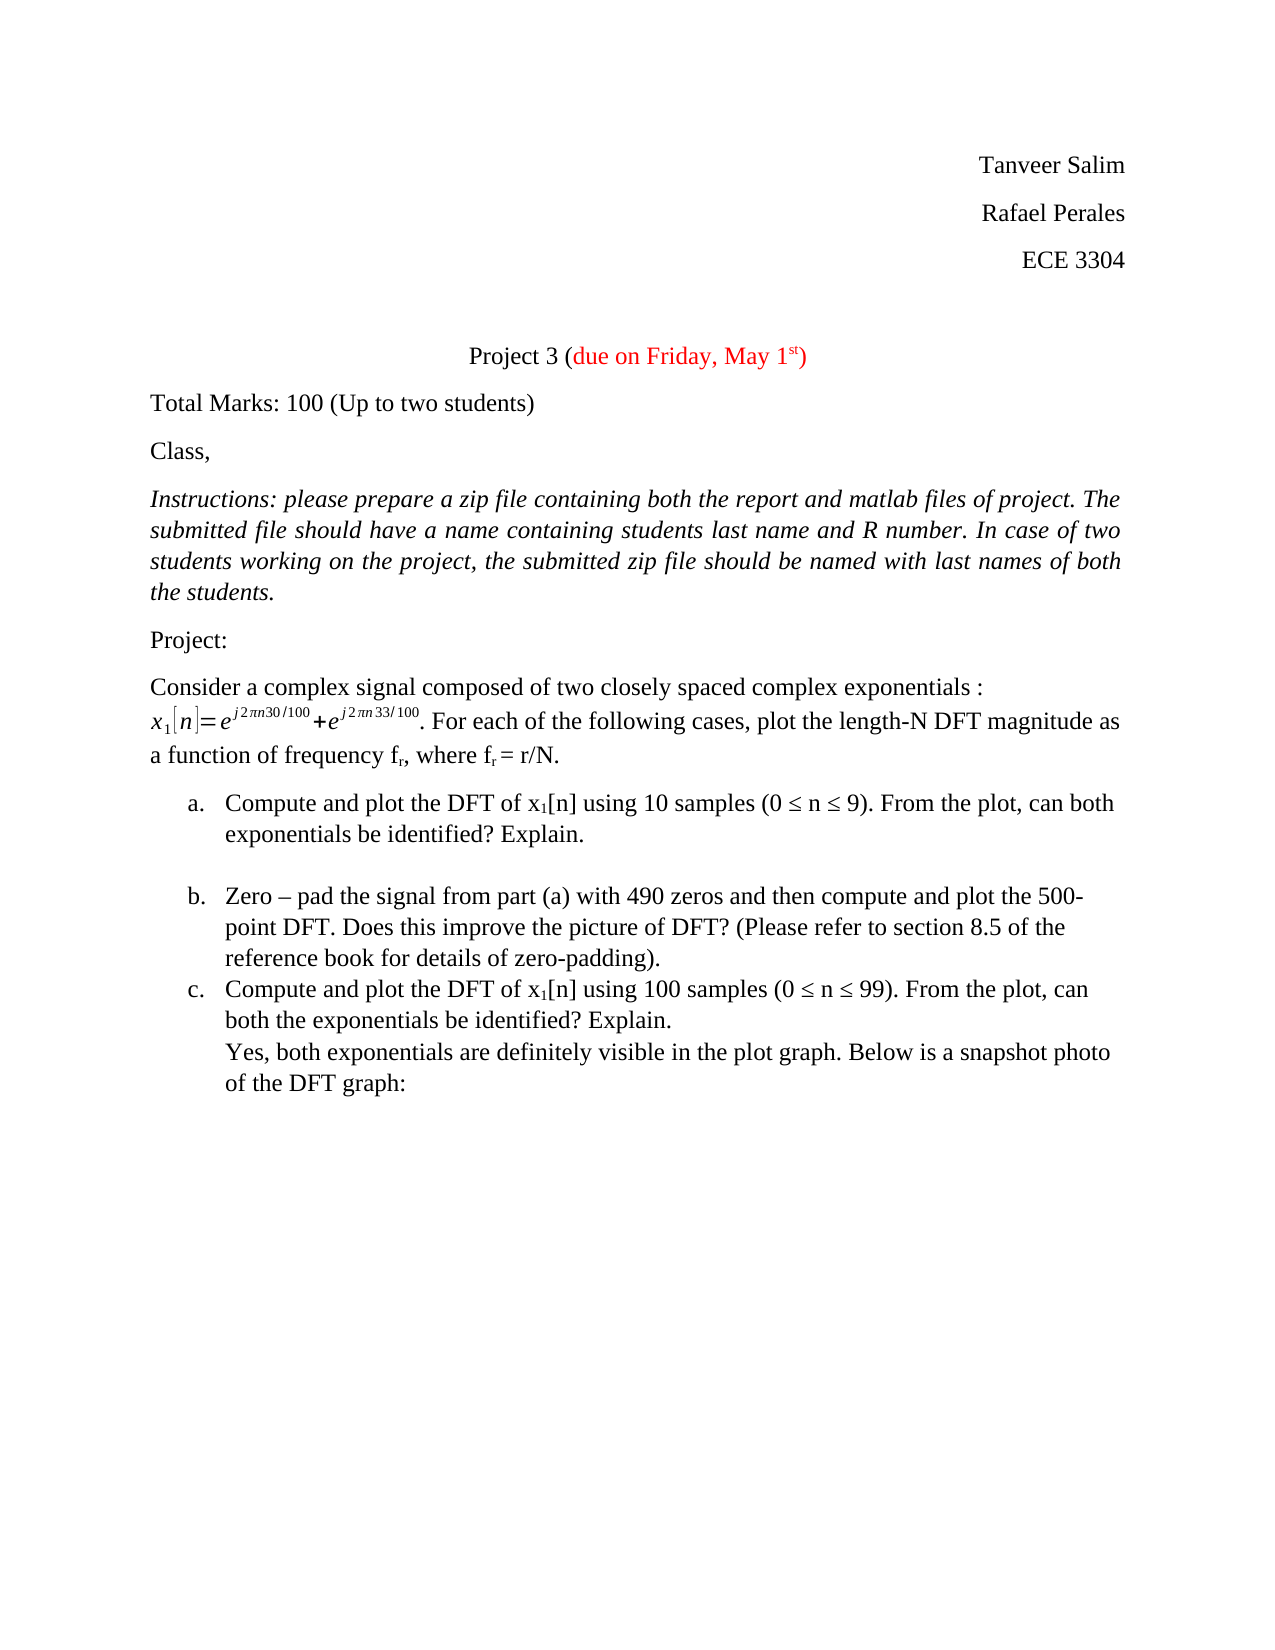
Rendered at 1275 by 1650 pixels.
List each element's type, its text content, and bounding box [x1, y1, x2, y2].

text Project 3 (due on Friday, May 1st) [150, 341, 1125, 369]
text Instructions: please prepare a zip file containing both the report and matlab files of project. The submitted file should have a name containing students last name and R number. In case of two students working on the project, the submitted zip file should be named with last names of both the students. [150, 484, 1125, 606]
list Zero – pad the signal from part (a) with 490 zeros and then compute and plot the 500-point DFT. Does this improve the picture of DFT? (Please refer to section 8.5 of the reference book for details of zero-padding). [187, 881, 1125, 972]
text Project: [150, 625, 1125, 653]
text Tanveer Salim [150, 150, 1125, 179]
text ECE 3304 [150, 245, 1125, 274]
list Yes, both exponentials are definitely visible in the plot graph. Below is a snapshot photo of the DFT graph: [225, 1037, 1125, 1096]
text Consider a complex signal composed of two closely spaced complex exponentials : . For each of the following cases, plot the length-N DFT magnitude as a function of frequency fr, where fr = r/N. [150, 672, 1125, 769]
text Total Marks: 100 (Up to two students) [150, 388, 1125, 417]
text Class, [150, 436, 1125, 465]
list Compute and plot the DFT of x1[n] using 10 samples (0 ≤ n ≤ 9). From the plot, can both exponentials be identified? Explain. [187, 788, 1125, 848]
list Compute and plot the DFT of x1[n] using 100 samples (0 ≤ n ≤ 99). From the plot, can both the exponentials be identified? Explain. [187, 974, 1125, 1034]
text Rafael Perales [150, 198, 1125, 226]
